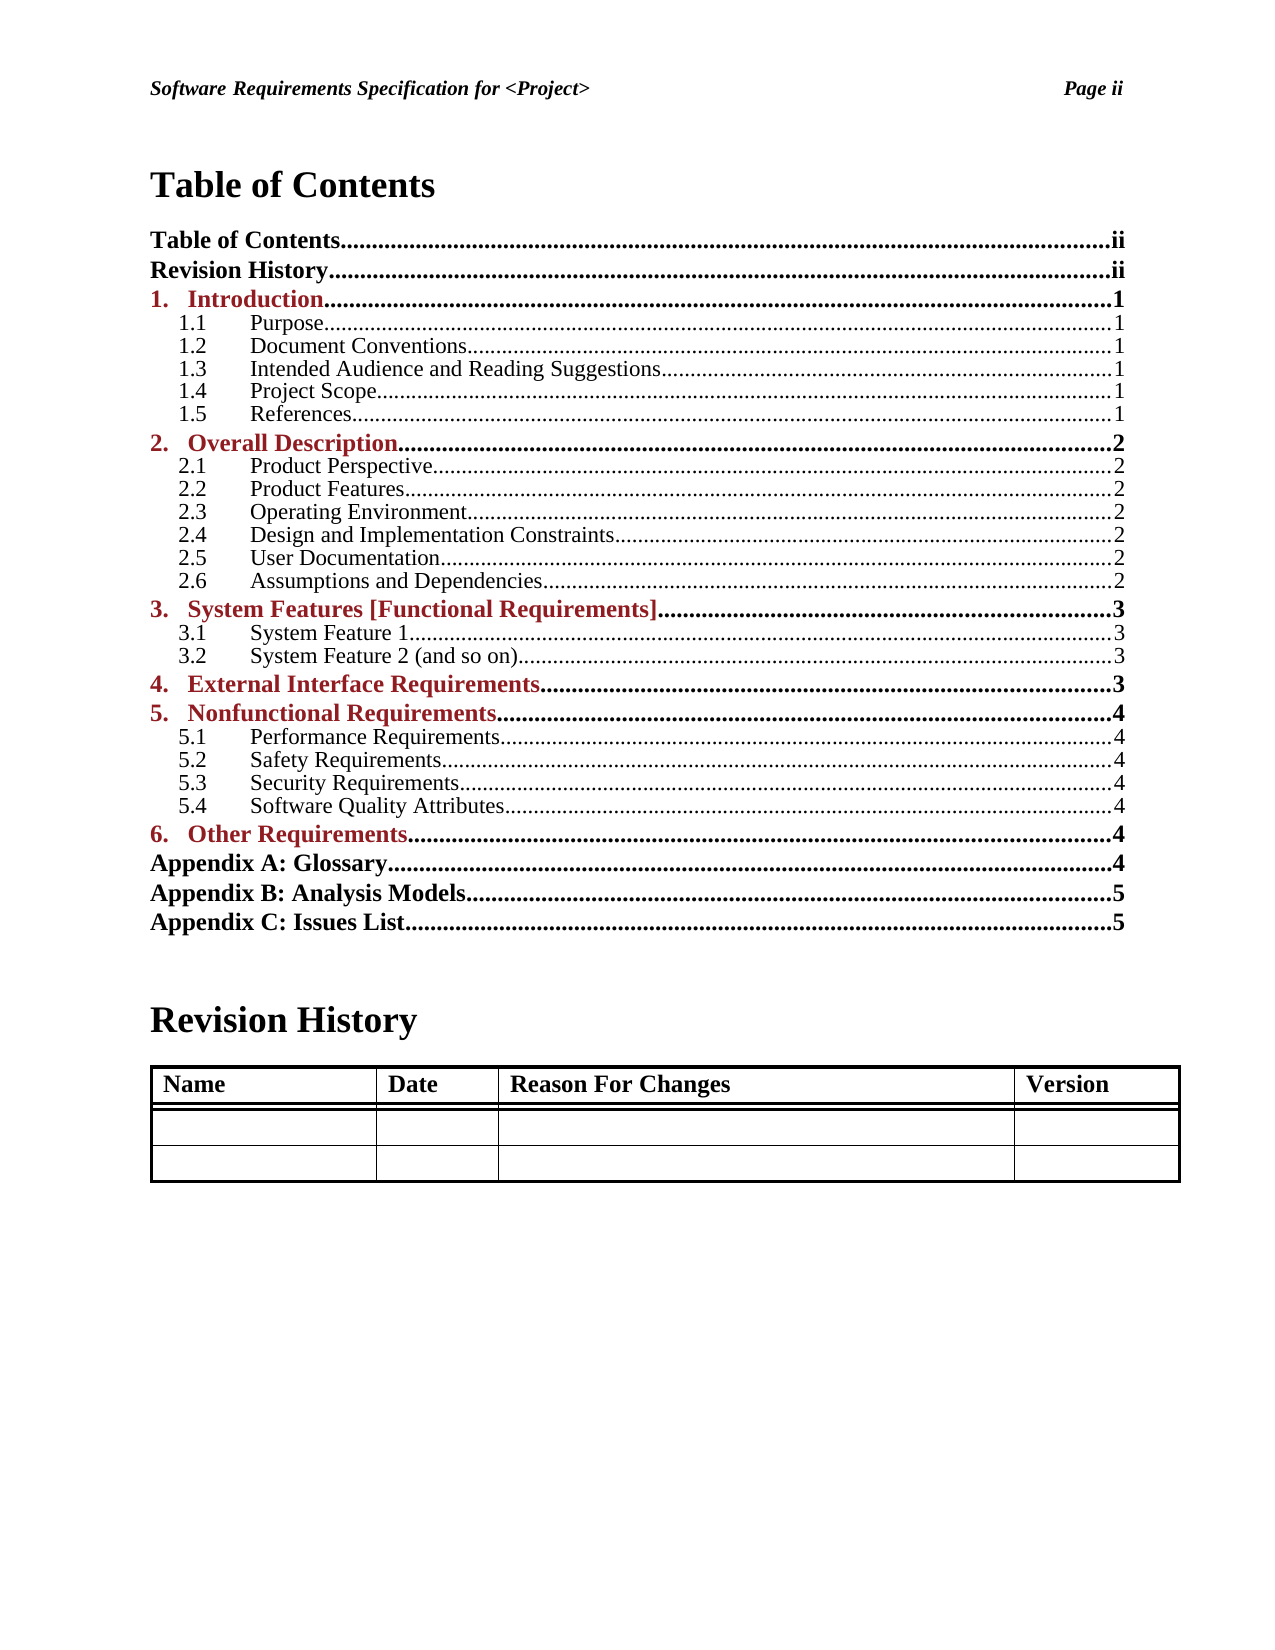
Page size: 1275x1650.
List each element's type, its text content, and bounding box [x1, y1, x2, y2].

text 2.4 Design and Implementation Constraints 2 [178, 524, 1125, 547]
text 4. External Interface Requirements 3 [150, 674, 1125, 697]
text 5. Nonfunctional Requirements 4 [150, 703, 1125, 726]
text Appendix C: Issues List 5 [150, 912, 1125, 935]
table_header Date [377, 1069, 498, 1102]
table_cell [377, 1111, 498, 1144]
text Appendix A: Glossary 4 [150, 853, 1125, 876]
table_header Reason For Changes [499, 1069, 1014, 1102]
text 1. Introduction 1 [150, 289, 1125, 312]
table_cell [153, 1111, 376, 1144]
text 2.6 Assumptions and Dependencies 2 [178, 570, 1125, 593]
text 2.2 Product Features 2 [178, 478, 1125, 501]
text 1.4 Project Scope 1 [178, 381, 1125, 403]
table_cell [153, 1146, 376, 1179]
text Appendix B: Analysis Models 5 [150, 883, 1125, 906]
text 6. Other Requirements 4 [150, 824, 1125, 847]
table_header Version [1015, 1069, 1178, 1102]
text Table of Contents ii [150, 231, 1125, 253]
text 2. Overall Description 2 [150, 433, 1125, 456]
text 1.1 Purpose 1 [178, 312, 1125, 335]
text 2.1 Product Perspective 2 [178, 456, 1125, 478]
text 5.2 Safety Requirements 4 [178, 749, 1125, 772]
text 3.2 System Feature 2 (and so on) 3 [178, 645, 1125, 668]
text 2.3 Operating Environment 2 [178, 501, 1125, 524]
table_cell [1015, 1111, 1178, 1144]
text 1.3 Intended Audience and Reading Suggestions 1 [178, 358, 1125, 381]
table_cell [1015, 1146, 1178, 1179]
text 1.2 Document Conventions 1 [178, 335, 1125, 358]
text 2.5 User Documentation 2 [178, 547, 1125, 570]
text 1.5 References 1 [178, 403, 1125, 426]
table_cell [499, 1146, 1014, 1179]
text Revision History ii [150, 260, 1125, 283]
text 5.1 Performance Requirements 4 [178, 726, 1125, 749]
table_header Name [153, 1069, 376, 1102]
text 3.1 System Feature 1 3 [178, 622, 1125, 645]
table_cell [377, 1146, 498, 1179]
text Revision History [150, 997, 1125, 1040]
text 5.4 Software Quality Attributes 4 [178, 795, 1125, 818]
text 3. System Features [Functional Requirements] 3 [150, 599, 1125, 622]
text 5.3 Security Requirements 4 [178, 772, 1125, 795]
text Table of Contents [150, 162, 1125, 206]
table_cell [499, 1111, 1014, 1144]
